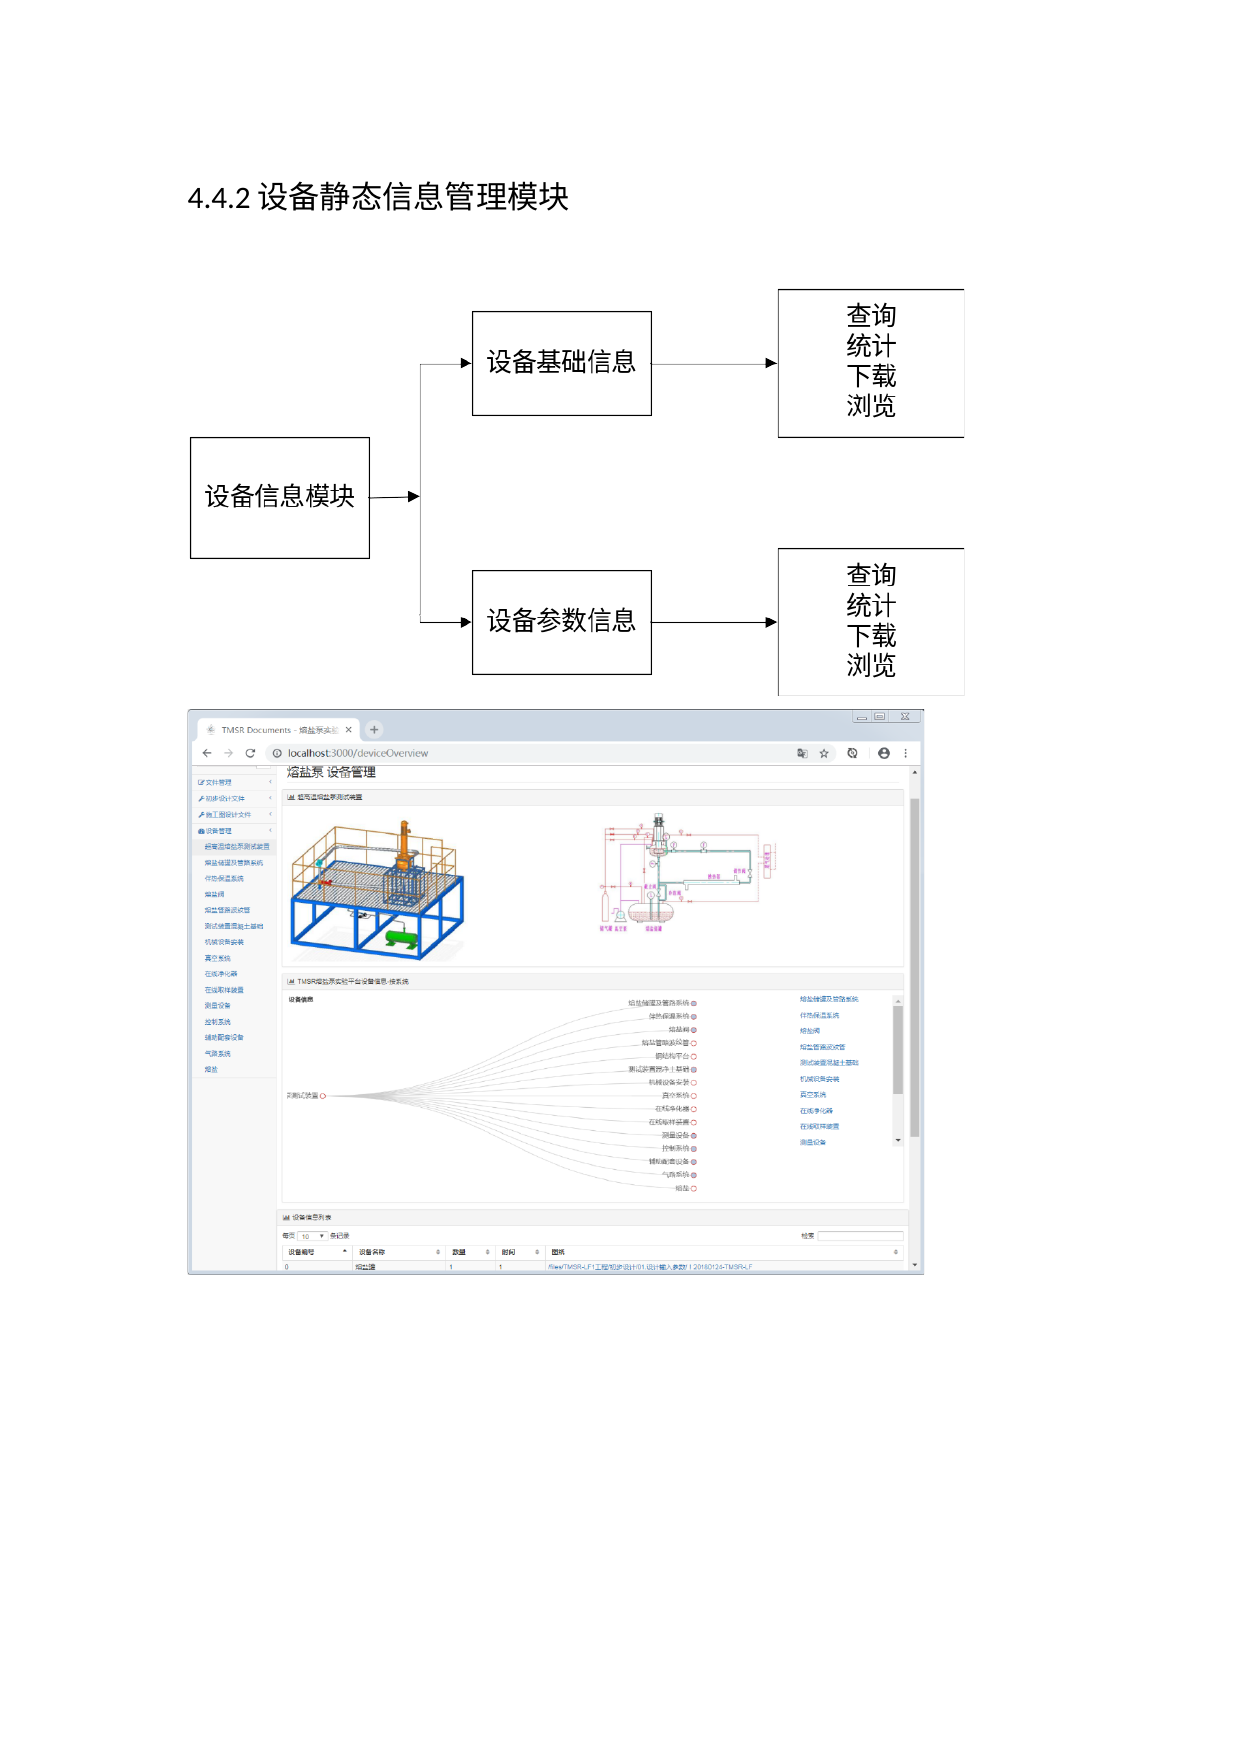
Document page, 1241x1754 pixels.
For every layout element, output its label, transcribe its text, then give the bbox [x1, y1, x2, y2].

picture [187, 709, 925, 1275]
subtitle 4.4.2设备静态信息管理模块 [187, 162, 1053, 227]
